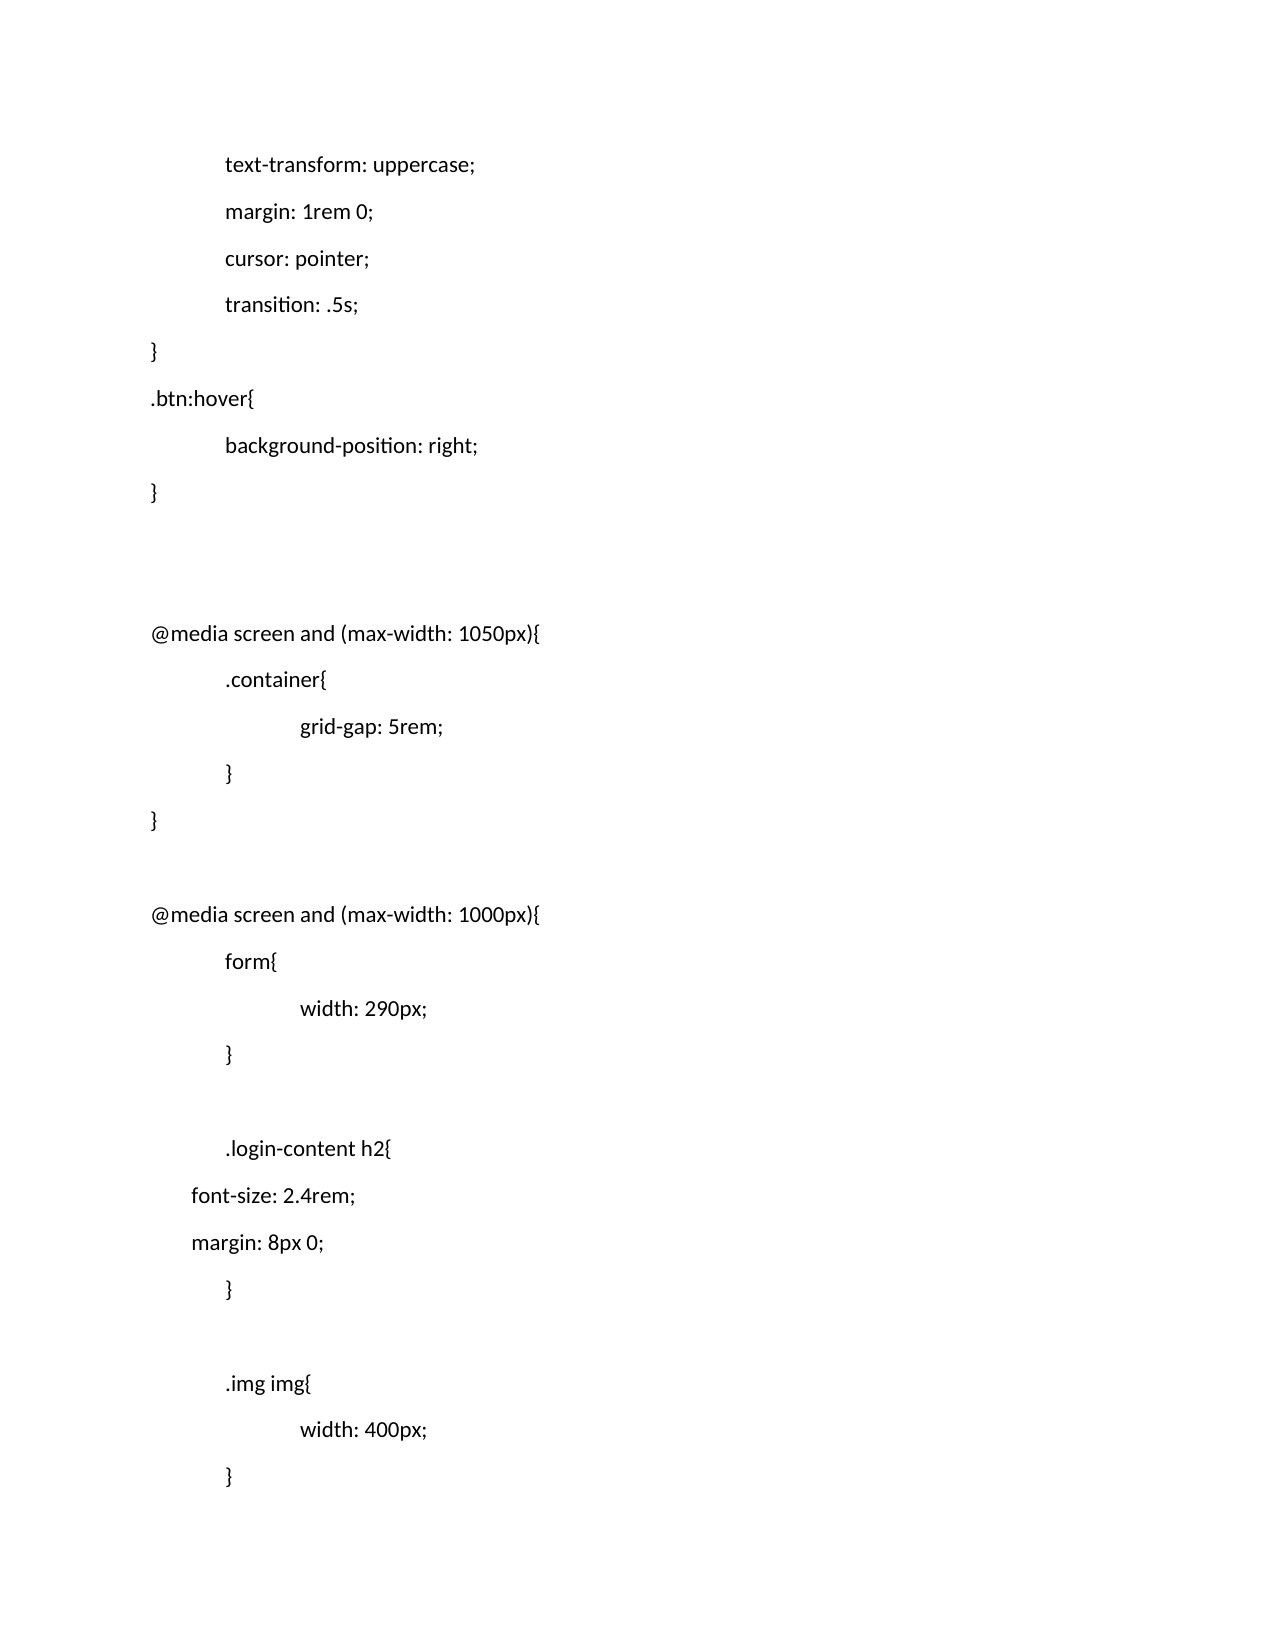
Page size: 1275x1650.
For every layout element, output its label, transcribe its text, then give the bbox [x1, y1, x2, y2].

text cursor: pointer; [150, 244, 1125, 272]
text } [150, 1462, 1125, 1491]
text } [150, 1275, 1125, 1303]
text .container{ [150, 666, 1125, 694]
text } [150, 478, 1125, 506]
text grid-gap: 5rem; [150, 712, 1125, 741]
text text-transform: uppercase; [150, 150, 1125, 178]
text } [150, 759, 1125, 787]
text @media screen and (max-width: 1050px){ [150, 619, 1125, 647]
text @media screen and (max-width: 1000px){ [150, 900, 1125, 928]
text } [150, 337, 1125, 366]
text width: 400px; [150, 1416, 1125, 1444]
text } [150, 806, 1125, 834]
text margin: 8px 0; [150, 1228, 1125, 1256]
text .btn:hover{ [150, 384, 1125, 412]
text .img img{ [150, 1369, 1125, 1397]
text margin: 1rem 0; [150, 197, 1125, 225]
text font-size: 2.4rem; [150, 1181, 1125, 1209]
text form{ [150, 947, 1125, 975]
text width: 290px; [150, 994, 1125, 1022]
text transition: .5s; [150, 291, 1125, 319]
text } [150, 1041, 1125, 1069]
text .login-content h2{ [150, 1134, 1125, 1162]
text background-position: right; [150, 431, 1125, 459]
